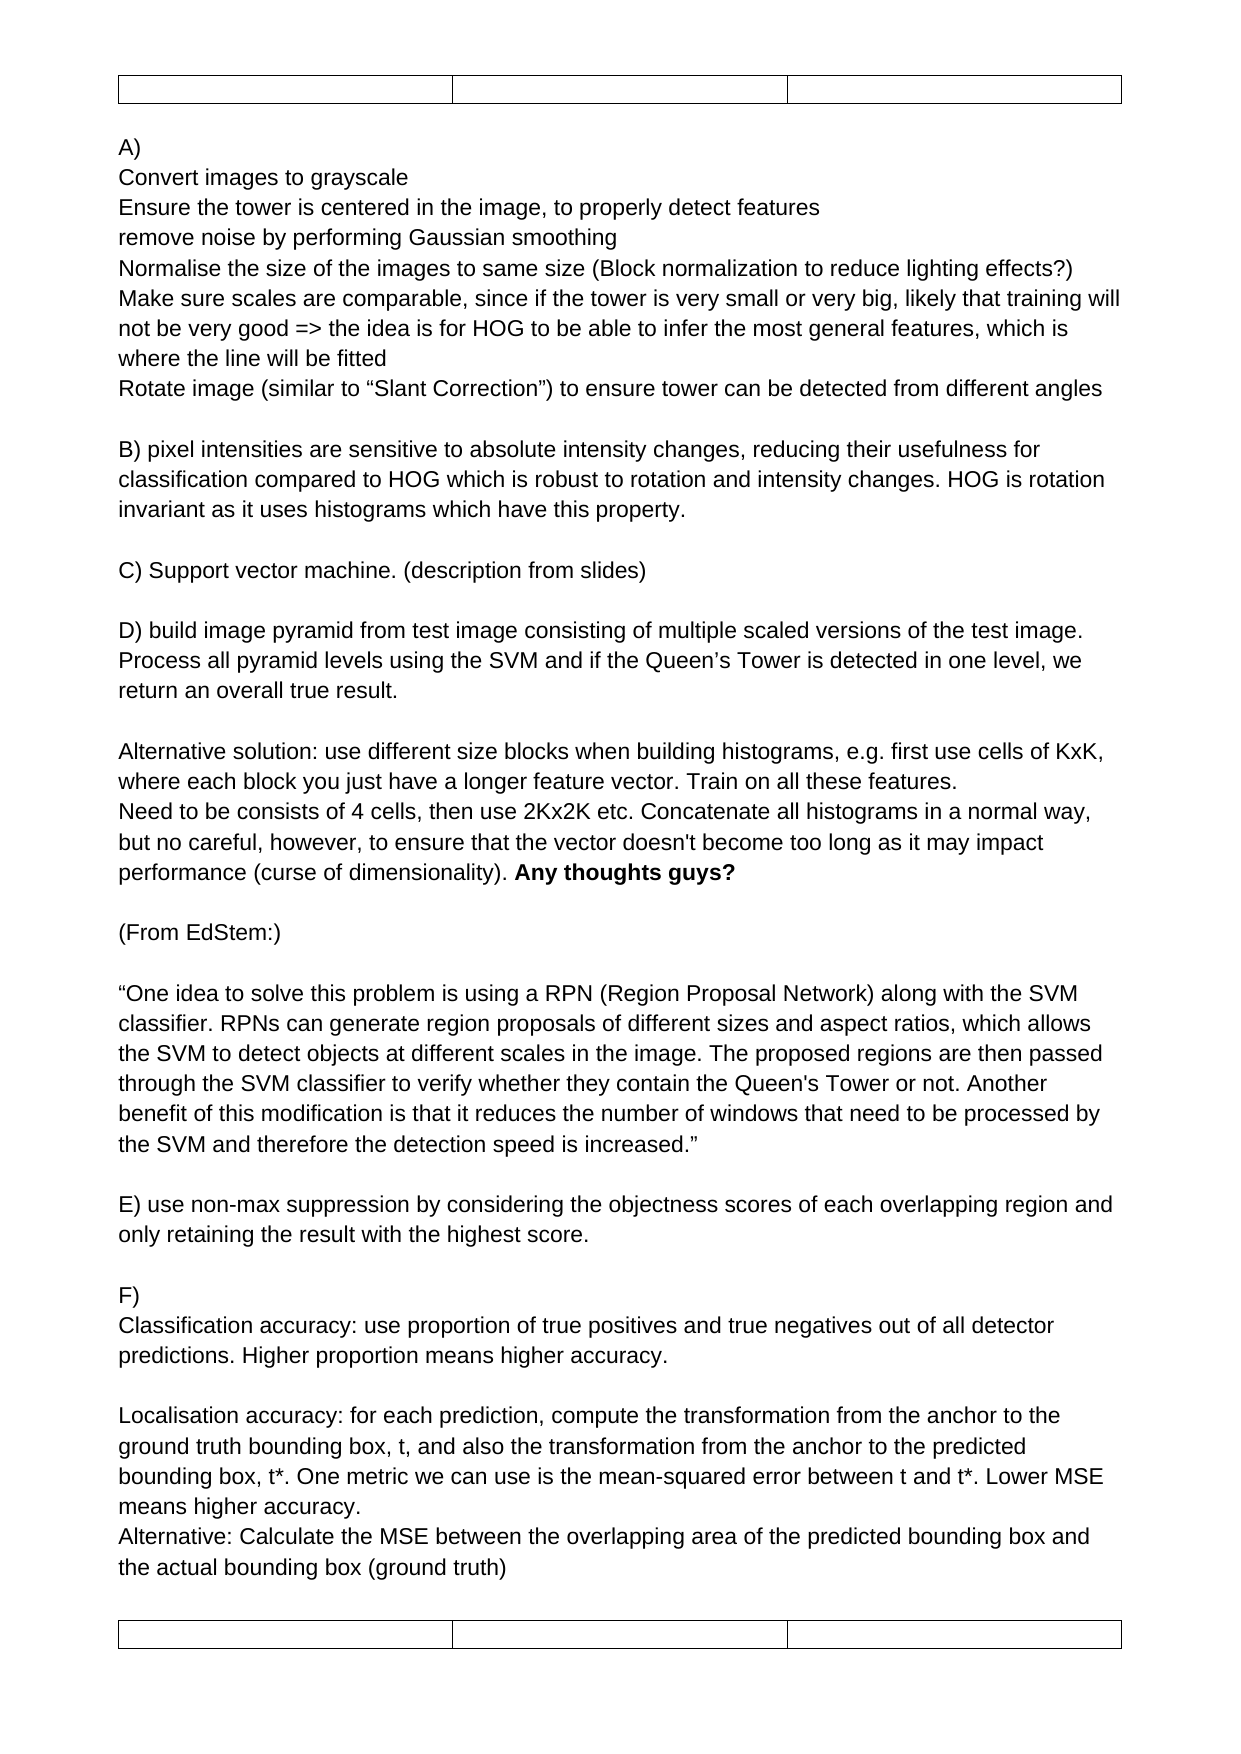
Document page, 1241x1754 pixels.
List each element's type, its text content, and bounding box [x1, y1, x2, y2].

text (From EdStem:) [118, 919, 1122, 945]
text B) pixel intensities are sensitive to absolute intensity changes, reducing their usefulness for classification compared to HOG which is robust to rotation and intensity changes. HOG is rotation invariant as it uses histograms which have this property. [118, 436, 1122, 522]
text C) Support vector machine. (description from slides) [118, 557, 1122, 583]
text Rotate image (similar to “Slant Correction”) to ensure tower can be detected from different angles [118, 375, 1122, 402]
text “One idea to solve this problem is using a RPN (Region Proposal Network) along with the SVM classifier. RPNs can generate region proposals of different sizes and aspect ratios, which allows the SVM to detect objects at different scales in the image. The proposed regions are then passed through the SVM classifier to verify whether they contain the Queen's Tower or not. Another benefit of this modification is that it reduces the number of windows that need to be processed by the SVM and therefore the detection speed is increased.” [118, 979, 1122, 1157]
text Ensure the tower is centered in the image, to properly detect features [118, 194, 1122, 220]
text Alternative: Calculate the MSE between the overlapping area of the predicted bounding box and the actual bounding box (ground truth) [118, 1523, 1122, 1580]
text D) build image pyramid from test image consisting of multiple scaled versions of the test image. Process all pyramid levels using the SVM and if the Queen’s Tower is detected in one level, we return an overall true result. [118, 617, 1122, 704]
text Alternative solution: use different size blocks when building histograms, e.g. first use cells of KxK, where each block you just have a longer feature vector. Train on all these features. [118, 738, 1122, 794]
text E) use non-max suppression by considering the objectness scores of each overlapping region and only retaining the result with the highest score. [118, 1191, 1122, 1247]
text F) [118, 1282, 1122, 1308]
text remove noise by performing Gaussian smoothing [118, 224, 1122, 251]
text A) [118, 134, 1122, 160]
text Make sure scales are comparable, since if the tower is very small or very big, likely that training will not be very good => the idea is for HOG to be able to infer the most general features, which is where the line will be fitted [118, 285, 1122, 371]
text Need to be consists of 4 cells, then use 2Kx2K etc. Concatenate all histograms in a normal way, but no careful, however, to ensure that the vector doesn't become too long as it may impact performance (curse of dimensionality). Any thoughts guys? [118, 798, 1122, 885]
text Classification accuracy: use proportion of true positives and true negatives out of all detector predictions. Higher proportion means higher accuracy. [118, 1312, 1122, 1368]
text Convert images to grayscale [118, 164, 1122, 190]
text Normalise the size of the images to same size (Block normalization to reduce lighting effects?) [118, 254, 1122, 281]
text Localisation accuracy: for each prediction, compute the transformation from the anchor to the ground truth bounding box, t, and also the transformation from the anchor to the predicted bounding box, t*. One metric we can use is the mean-squared error between t and t*. Lower MSE means higher accuracy. [118, 1402, 1122, 1519]
